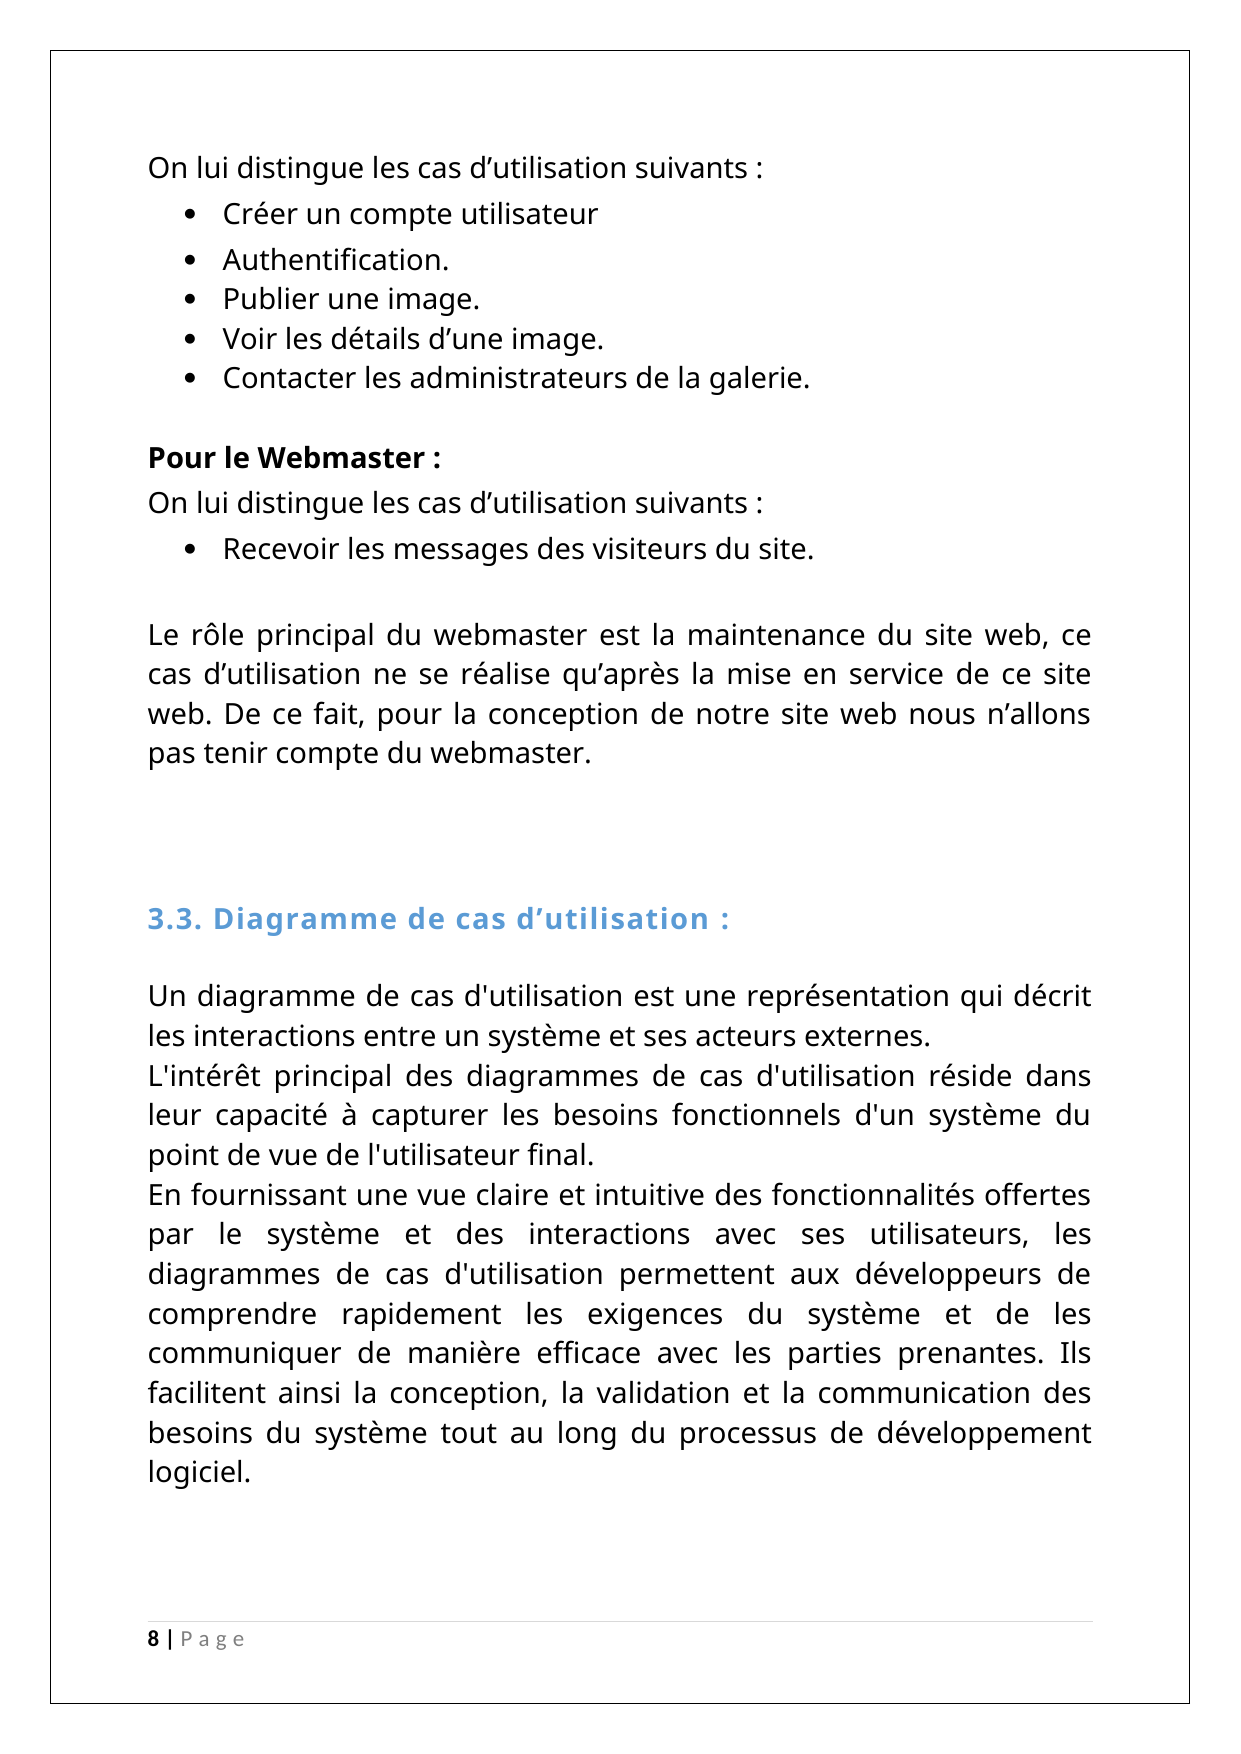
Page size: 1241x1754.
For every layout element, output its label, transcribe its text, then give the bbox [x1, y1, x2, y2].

list Authentification. [185, 239, 1093, 278]
subtitle 3.3. Diagramme de cas d’utilisation : [147, 898, 1093, 938]
text En fournissant une vue claire et intuitive des fonctionnalités offertes par le système et des interactions avec ses utilisateurs, les diagrammes de cas d'utilisation permettent aux développeurs de comprendre rapidement les exigences du système et de les communiquer de manière efficace avec les parties prenantes. Ils facilitent ainsi la conception, la validation et la communication des besoins du système tout au long du processus de développement logiciel. [147, 1174, 1093, 1491]
text Pour le Webmaster : [147, 437, 1093, 477]
text On lui distingue les cas d’utilisation suivants : [147, 483, 1093, 522]
text On lui distingue les cas d’utilisation suivants : [147, 147, 1093, 187]
text Le rôle principal du webmaster est la maintenance du site web, ce cas d’utilisation ne se réalise qu’après la mise en service de ce site web. De ce fait, pour la conception de notre site web nous n’allons pas tenir compte du webmaster. [147, 614, 1093, 772]
list Voir les détails d’une image. [185, 318, 1093, 358]
list Recevoir les messages des visiteurs du site. [185, 528, 1093, 568]
text L'intérêt principal des diagrammes de cas d'utilisation réside dans leur capacité à capturer les besoins fonctionnels d'un système du point de vue de l'utilisateur final. [147, 1055, 1093, 1174]
list Contacter les administrateurs de la galerie. [185, 358, 1093, 397]
list Créer un compte utilisateur [185, 193, 1093, 233]
text Un diagramme de cas d'utilisation est une représentation qui décrit les interactions entre un système et ses acteurs externes. [147, 975, 1093, 1055]
list Publier une image. [185, 278, 1093, 318]
